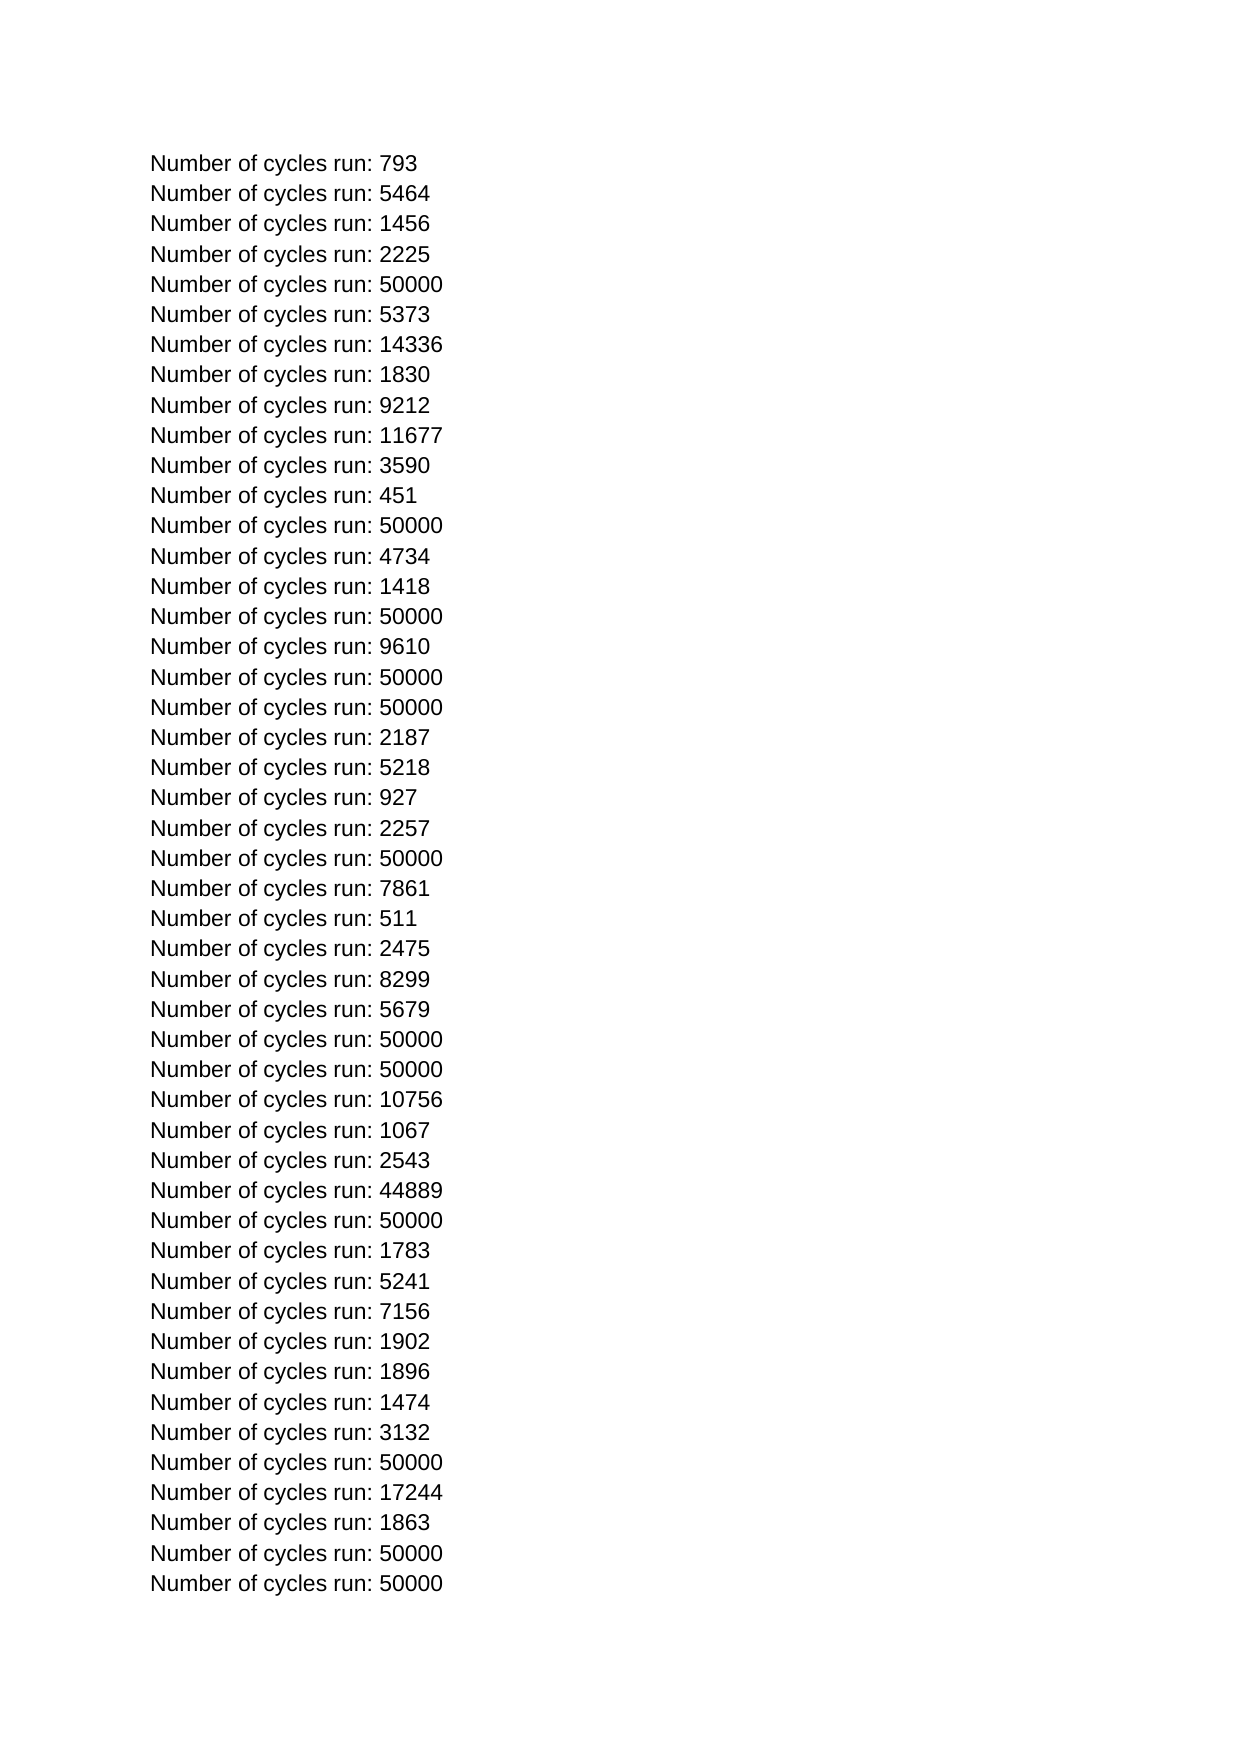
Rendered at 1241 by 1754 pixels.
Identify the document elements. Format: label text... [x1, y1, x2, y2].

text Number of cycles run: 50000 [150, 845, 1090, 871]
text Number of cycles run: 927 [150, 784, 1090, 811]
text Number of cycles run: 3590 [150, 452, 1090, 478]
text Number of cycles run: 2475 [150, 935, 1090, 962]
text Number of cycles run: 7861 [150, 875, 1090, 901]
text Number of cycles run: 7156 [150, 1298, 1090, 1324]
text Number of cycles run: 10756 [150, 1086, 1090, 1113]
text Number of cycles run: 451 [150, 482, 1090, 509]
text Number of cycles run: 17244 [150, 1479, 1090, 1506]
text Number of cycles run: 4734 [150, 543, 1090, 569]
text Number of cycles run: 2543 [150, 1147, 1090, 1173]
text Number of cycles run: 1418 [150, 573, 1090, 599]
text Number of cycles run: 511 [150, 905, 1090, 932]
text Number of cycles run: 2225 [150, 241, 1090, 267]
text Number of cycles run: 8299 [150, 966, 1090, 992]
text Number of cycles run: 50000 [150, 1207, 1090, 1234]
text Number of cycles run: 5218 [150, 754, 1090, 781]
text Number of cycles run: 50000 [150, 271, 1090, 297]
text Number of cycles run: 3132 [150, 1419, 1090, 1445]
text Number of cycles run: 50000 [150, 1449, 1090, 1475]
text Number of cycles run: 5373 [150, 301, 1090, 327]
text Number of cycles run: 50000 [150, 1026, 1090, 1052]
text Number of cycles run: 50000 [150, 663, 1090, 690]
text Number of cycles run: 11677 [150, 422, 1090, 448]
text Number of cycles run: 50000 [150, 1056, 1090, 1083]
text Number of cycles run: 5464 [150, 180, 1090, 207]
text Number of cycles run: 50000 [150, 1539, 1090, 1566]
text Number of cycles run: 1863 [150, 1509, 1090, 1536]
text Number of cycles run: 9212 [150, 392, 1090, 418]
text Number of cycles run: 44889 [150, 1177, 1090, 1203]
text Number of cycles run: 50000 [150, 603, 1090, 629]
text Number of cycles run: 793 [150, 150, 1090, 176]
text Number of cycles run: 5241 [150, 1268, 1090, 1294]
text Number of cycles run: 14336 [150, 331, 1090, 358]
text Number of cycles run: 1830 [150, 361, 1090, 388]
text Number of cycles run: 1783 [150, 1237, 1090, 1264]
text Number of cycles run: 50000 [150, 694, 1090, 720]
text Number of cycles run: 9610 [150, 633, 1090, 660]
text Number of cycles run: 2257 [150, 814, 1090, 841]
text Number of cycles run: 1896 [150, 1358, 1090, 1385]
text Number of cycles run: 1456 [150, 210, 1090, 237]
text Number of cycles run: 50000 [150, 512, 1090, 539]
text Number of cycles run: 5679 [150, 996, 1090, 1022]
text Number of cycles run: 1474 [150, 1388, 1090, 1415]
text Number of cycles run: 2187 [150, 724, 1090, 750]
text Number of cycles run: 50000 [150, 1570, 1090, 1596]
text Number of cycles run: 1902 [150, 1328, 1090, 1354]
text Number of cycles run: 1067 [150, 1117, 1090, 1143]
